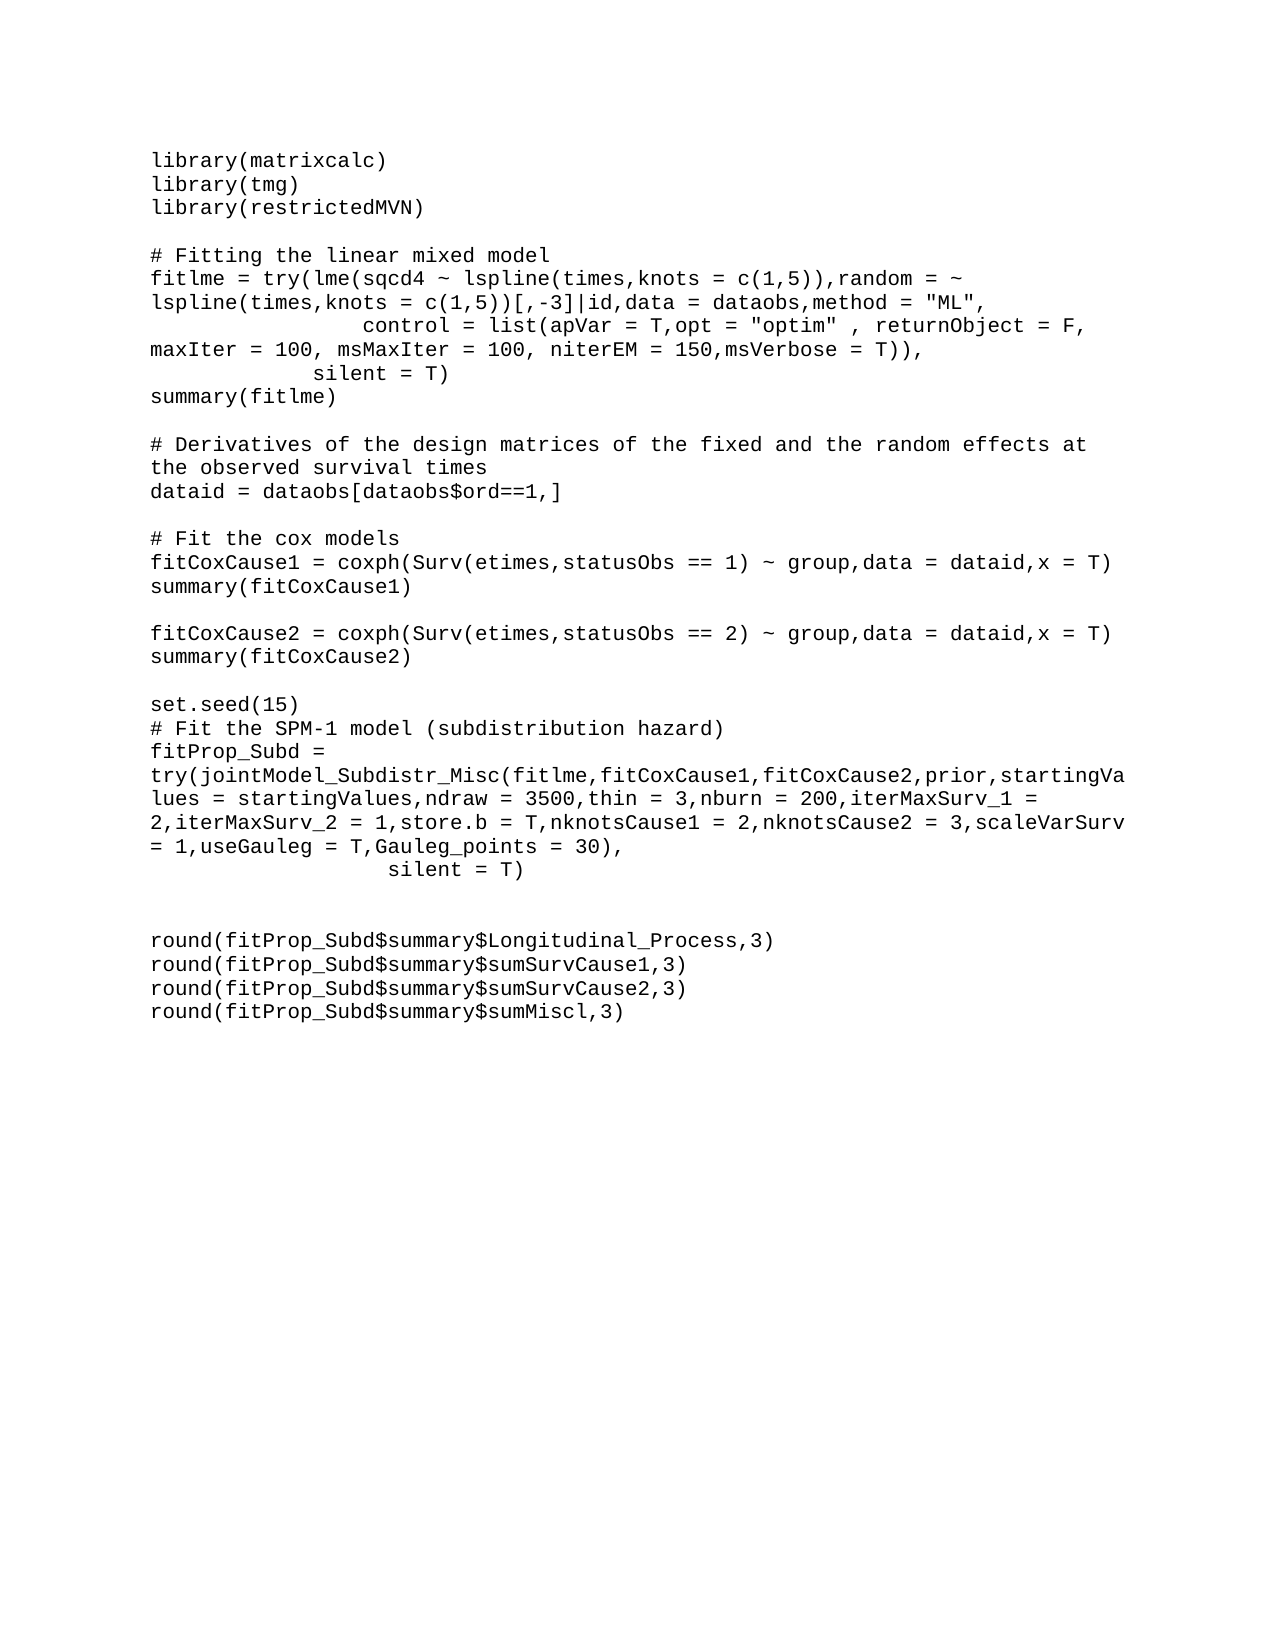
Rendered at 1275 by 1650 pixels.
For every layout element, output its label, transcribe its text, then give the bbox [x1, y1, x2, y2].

text set.seed(15) [150, 694, 1125, 717]
text dataid = dataobs[dataobs$ord==1,] [150, 481, 1125, 505]
text # Fit the cox models [150, 528, 1125, 552]
text silent = T) [150, 363, 1125, 386]
text summary(fitlme) [150, 386, 1125, 410]
text library(matrixcalc) [150, 150, 1125, 174]
text # Derivatives of the design matrices of the fixed and the random effects at the observed survival times [150, 434, 1125, 481]
text round(fitProp_Subd$summary$sumMiscl,3) [150, 1001, 1125, 1025]
text summary(fitCoxCause2) [150, 647, 1125, 670]
text fitCoxCause2 = coxph(Surv(etimes,statusObs == 2) ~ group,data = dataid,x = T) [150, 623, 1125, 647]
text fitCoxCause1 = coxph(Surv(etimes,statusObs == 1) ~ group,data = dataid,x = T) [150, 552, 1125, 576]
text library(restrictedMVN) [150, 197, 1125, 221]
text fitProp_Subd = try(jointModel_Subdistr_Misc(fitlme,fitCoxCause1,fitCoxCause2,prior,startingValues = startingValues,ndraw = 3500,thin = 3,nburn = 200,iterMaxSurv_1 = 2,iterMaxSurv_2 = 1,store.b = T,nknotsCause1 = 2,nknotsCause2 = 3,scaleVarSurv = 1,useGauleg = T,Gauleg_points = 30), [150, 741, 1125, 859]
text control = list(apVar = T,opt = "optim" , returnObject = F, maxIter = 100, msMaxIter = 100, niterEM = 150,msVerbose = T)), [150, 316, 1125, 363]
text # Fitting the linear mixed model [150, 244, 1125, 268]
text # Fit the SPM-1 model (subdistribution hazard) [150, 717, 1125, 741]
text round(fitProp_Subd$summary$Longitudinal_Process,3) [150, 930, 1125, 954]
text round(fitProp_Subd$summary$sumSurvCause1,3) [150, 954, 1125, 978]
text summary(fitCoxCause1) [150, 576, 1125, 599]
text fitlme = try(lme(sqcd4 ~ lspline(times,knots = c(1,5)),random = ~ lspline(times,knots = c(1,5))[,-3]|id,data = dataobs,method = "ML", [150, 268, 1125, 316]
text round(fitProp_Subd$summary$sumSurvCause2,3) [150, 978, 1125, 1001]
text library(tmg) [150, 174, 1125, 197]
text silent = T) [150, 859, 1125, 883]
